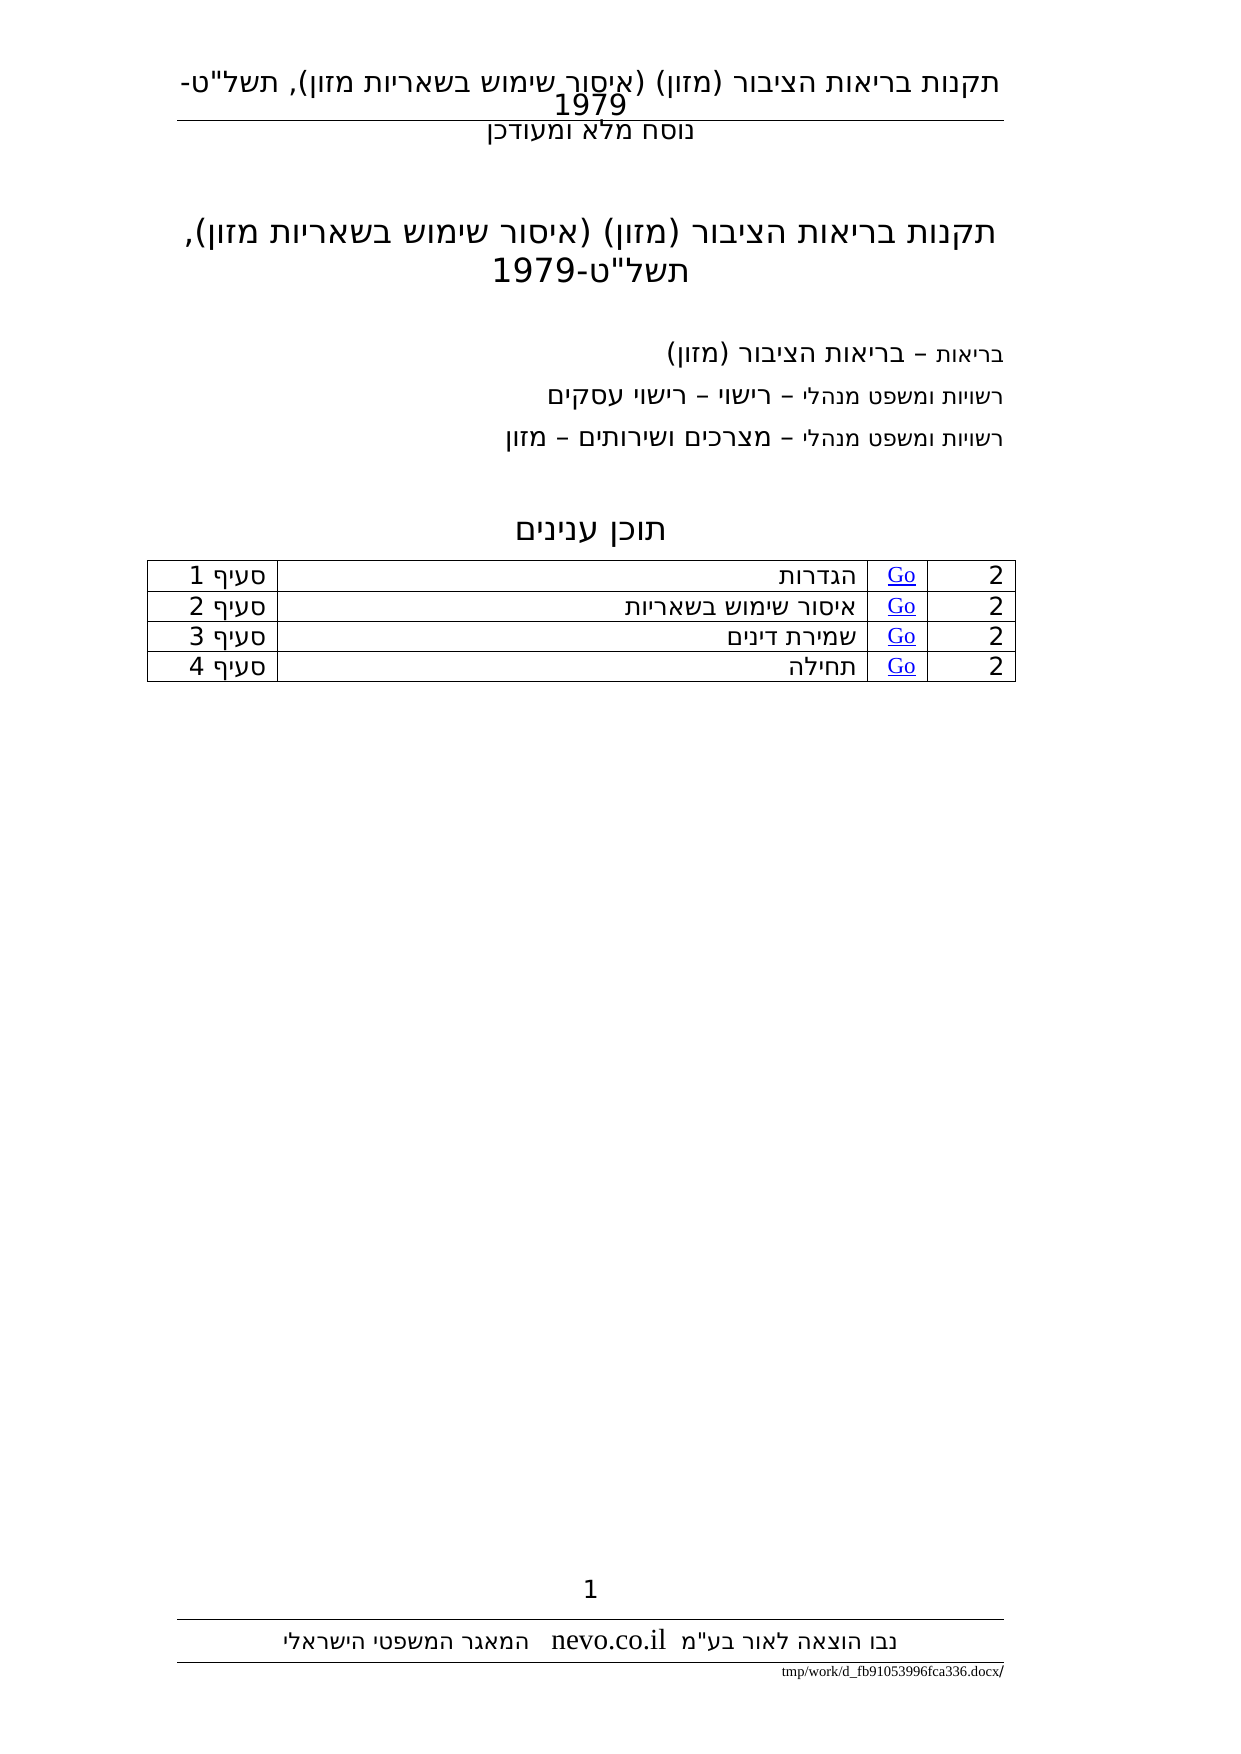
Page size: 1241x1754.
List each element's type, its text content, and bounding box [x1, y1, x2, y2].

table_cell סעיף 4 [148, 652, 277, 681]
text רשויות ומשפט מנהלי – מצרכים ושירותים – מזון [59, 421, 1004, 453]
table_cell סעיף 3 [148, 622, 277, 651]
table_cell סעיף 2 [148, 592, 277, 621]
table_cell 2 [928, 652, 1015, 681]
table_cell שמירת דינים [278, 622, 867, 651]
text תוכן ענינים [177, 509, 1004, 548]
text תקנות בריאות הציבור (מזון) (איסור שימוש בשאריות מזון), תשל"ט-1979 [177, 212, 1004, 290]
table_cell איסור שימוש בשאריות [278, 592, 867, 621]
text בריאות – בריאות הציבור (מזון) [59, 338, 1004, 369]
table_header Go [868, 561, 927, 591]
table_header סעיף 1 [148, 561, 277, 591]
table_cell תחילה [278, 652, 867, 681]
text רשויות ומשפט מנהלי – רישוי – רישוי עסקים [59, 379, 1004, 411]
table_cell 2 [928, 622, 1015, 651]
table_cell Go [868, 652, 927, 681]
table_header 2 [928, 561, 1015, 591]
table_cell Go [868, 592, 927, 621]
table_cell Go [868, 622, 927, 651]
table_cell 2 [928, 592, 1015, 621]
table_header הגדרות [278, 561, 867, 591]
